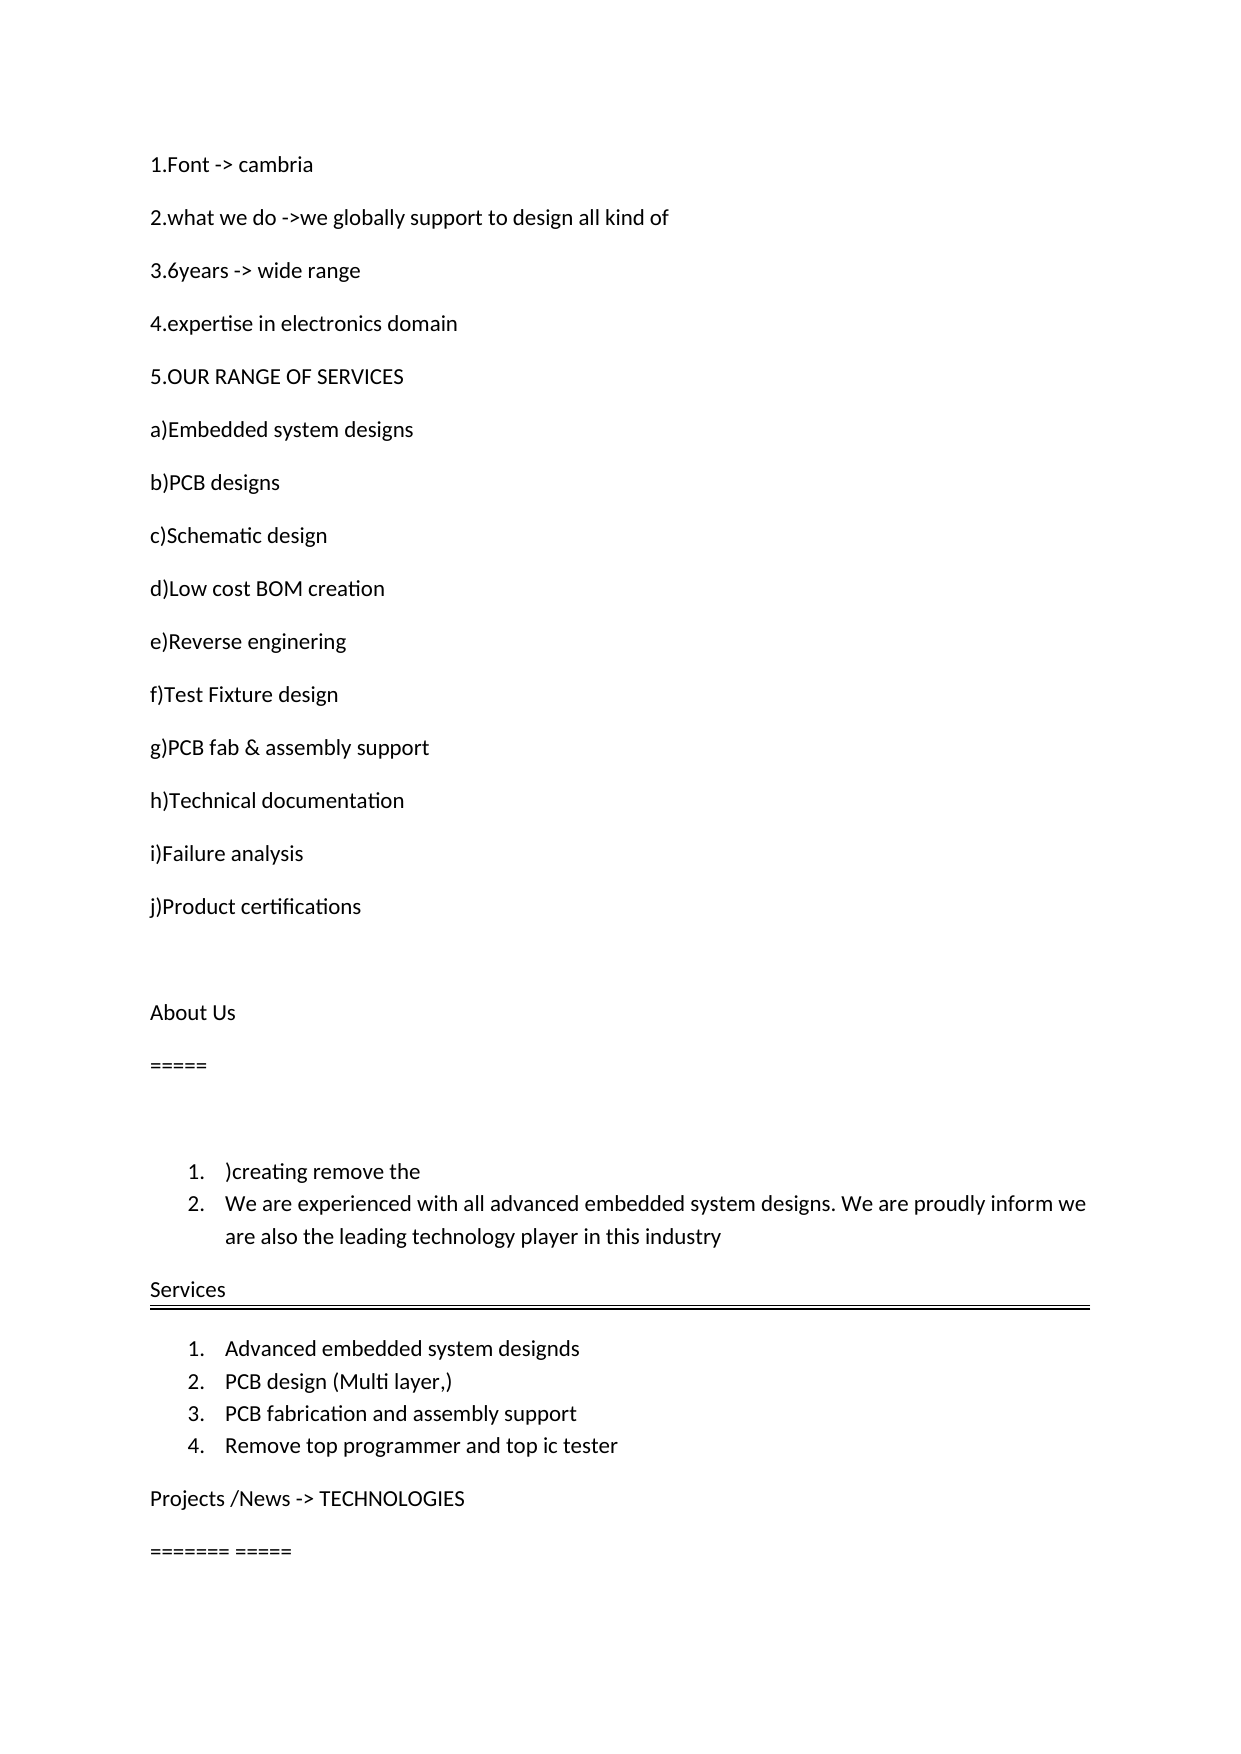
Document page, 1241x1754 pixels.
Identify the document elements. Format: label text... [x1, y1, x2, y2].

list PCB fabrication and assembly support [187, 1399, 1090, 1427]
text d)Low cost BOM creation [150, 574, 1090, 602]
text ======= ===== [150, 1537, 1090, 1565]
list We are experienced with all advanced embedded system designs. We are proudly inform we are also the leading technology player in this industry [187, 1189, 1090, 1250]
text c)Schematic design [150, 521, 1090, 549]
text ===== [150, 1051, 1090, 1079]
text 3.6years -> wide range [150, 256, 1090, 284]
text a)Embedded system designs [150, 415, 1090, 443]
text b)PCB designs [150, 468, 1090, 496]
text Services [150, 1275, 1090, 1305]
text 5.OUR RANGE OF SERVICES [150, 362, 1090, 390]
list PCB design (Multi layer,) [187, 1367, 1090, 1395]
text f)Test Fixture design [150, 680, 1090, 708]
text i)Failure analysis [150, 839, 1090, 867]
text 1.Font -> cambria [150, 150, 1090, 178]
text About Us [150, 998, 1090, 1026]
list )creating remove the [187, 1157, 1090, 1185]
text 2.what we do ->we globally support to design all kind of [150, 203, 1090, 231]
text h)Technical documentation [150, 786, 1090, 814]
text g)PCB fab & assembly support [150, 733, 1090, 761]
text 4.expertise in electronics domain [150, 309, 1090, 337]
text e)Reverse enginering [150, 627, 1090, 655]
list Advanced embedded system designds [187, 1334, 1090, 1363]
text j)Product certifications [150, 892, 1090, 920]
text Projects /News -> TECHNOLOGIES [150, 1484, 1090, 1512]
list Remove top programmer and top ic tester [187, 1431, 1090, 1459]
